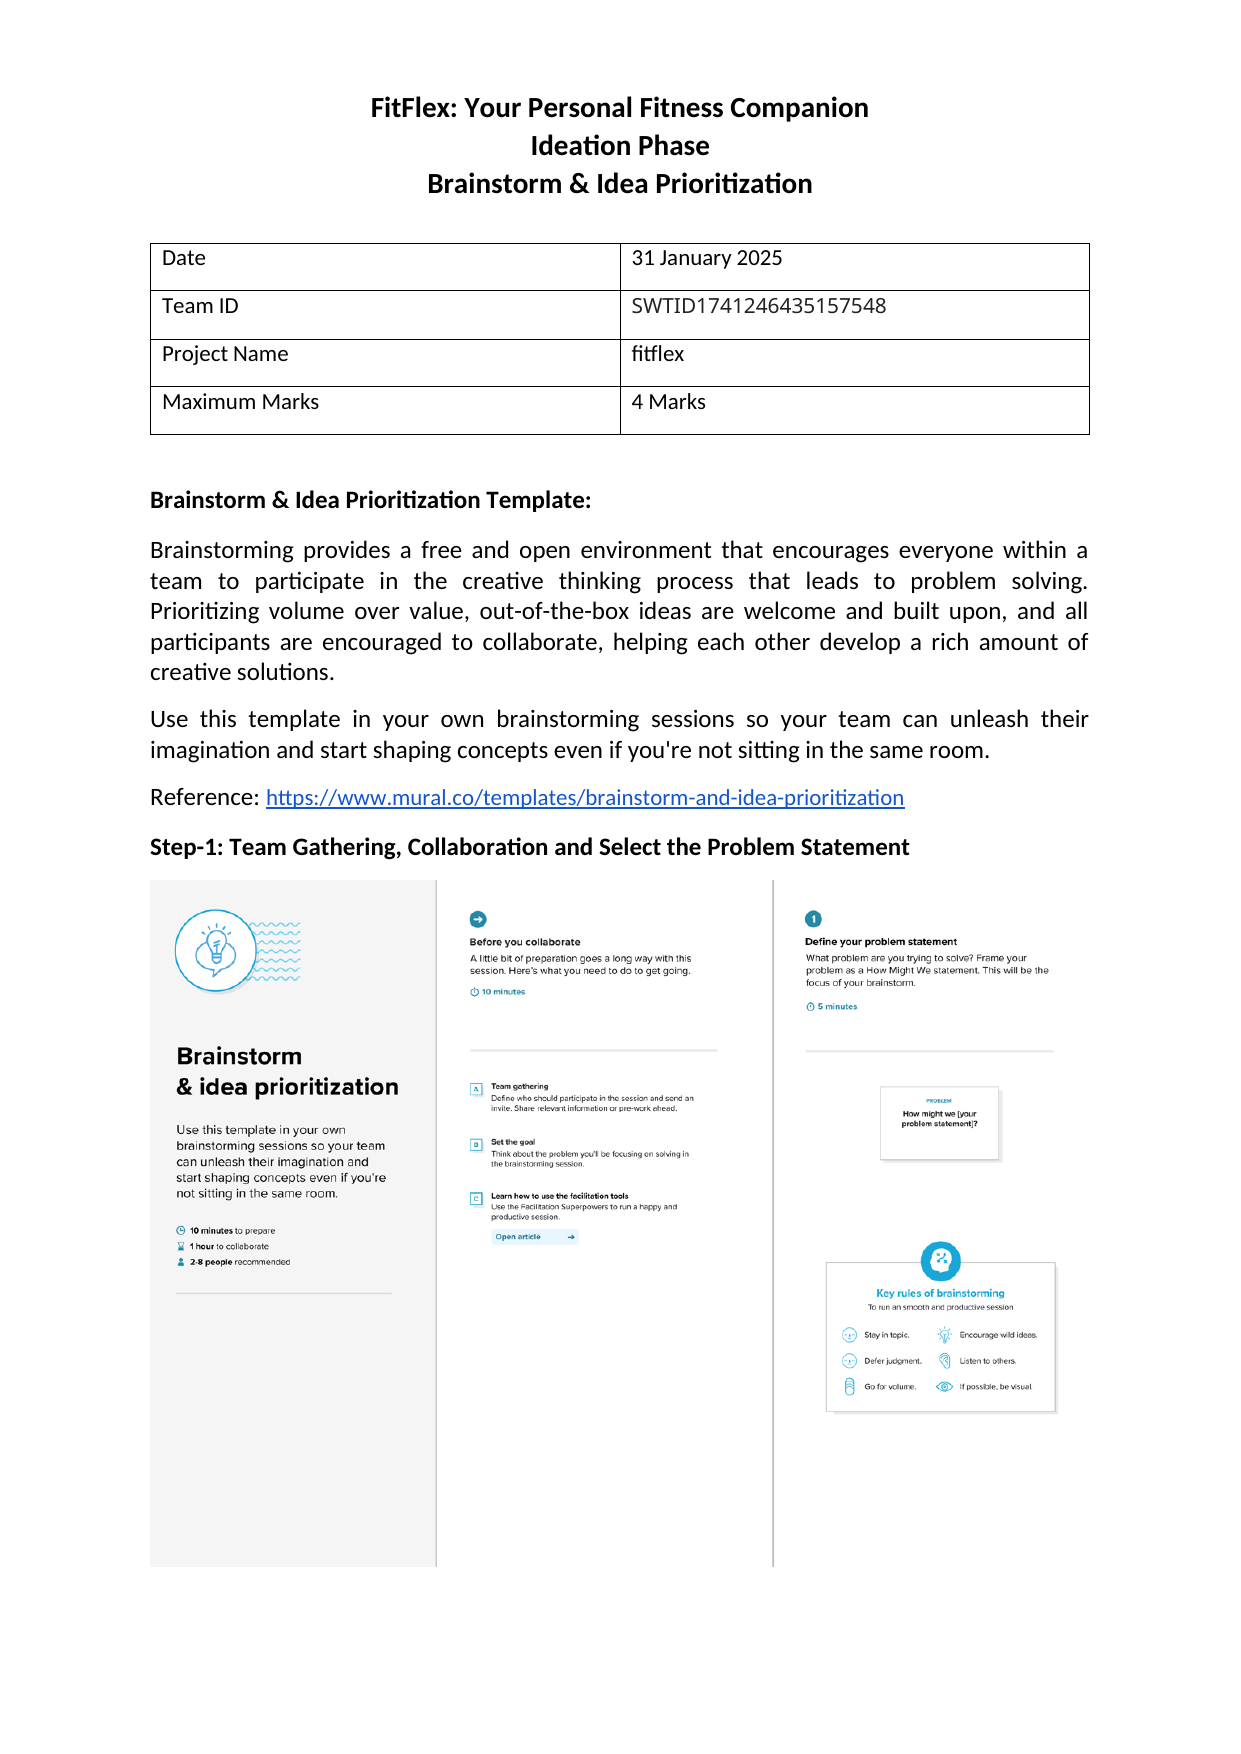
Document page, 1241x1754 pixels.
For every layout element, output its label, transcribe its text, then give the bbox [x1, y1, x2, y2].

table_header 31 January 2025 [621, 244, 1089, 290]
table_cell Maximum Marks [151, 387, 620, 434]
table_cell SWTID1741246435157548 [621, 291, 1089, 338]
text FitFlex: Your Personal Fitness Companion [150, 89, 1090, 124]
text Brainstorming provides a free and open environment that encourages everyone within a team to participate in the creative thinking process that leads to problem solving. Prioritizing volume over value, out-of-the-box ideas are welcome and built upon, and all participants are encouraged to collaborate, helping each other develop a rich amount of creative solutions. [150, 534, 1090, 687]
table_cell 4 Marks [621, 387, 1089, 434]
text Reference: https://www.mural.co/templates/brainstorm-and-idea-prioritization [150, 781, 1090, 812]
picture [150, 880, 1091, 1567]
table_cell fitflex [621, 340, 1089, 386]
text Brainstorm & Idea Prioritization [150, 166, 1090, 201]
text Brainstorm & Idea Prioritization Template: [150, 485, 1090, 515]
table_cell Project Name [151, 340, 620, 386]
table_header Date [151, 244, 620, 290]
text Step-1: Team Gathering, Collaboration and Select the Problem Statement [150, 831, 1090, 861]
text Use this template in your own brainstorming sessions so your team can unleash their imagination and start shaping concepts even if you're not sitting in the same room. [150, 703, 1090, 764]
table_cell Team ID [151, 291, 620, 338]
text Ideation Phase [150, 127, 1090, 163]
